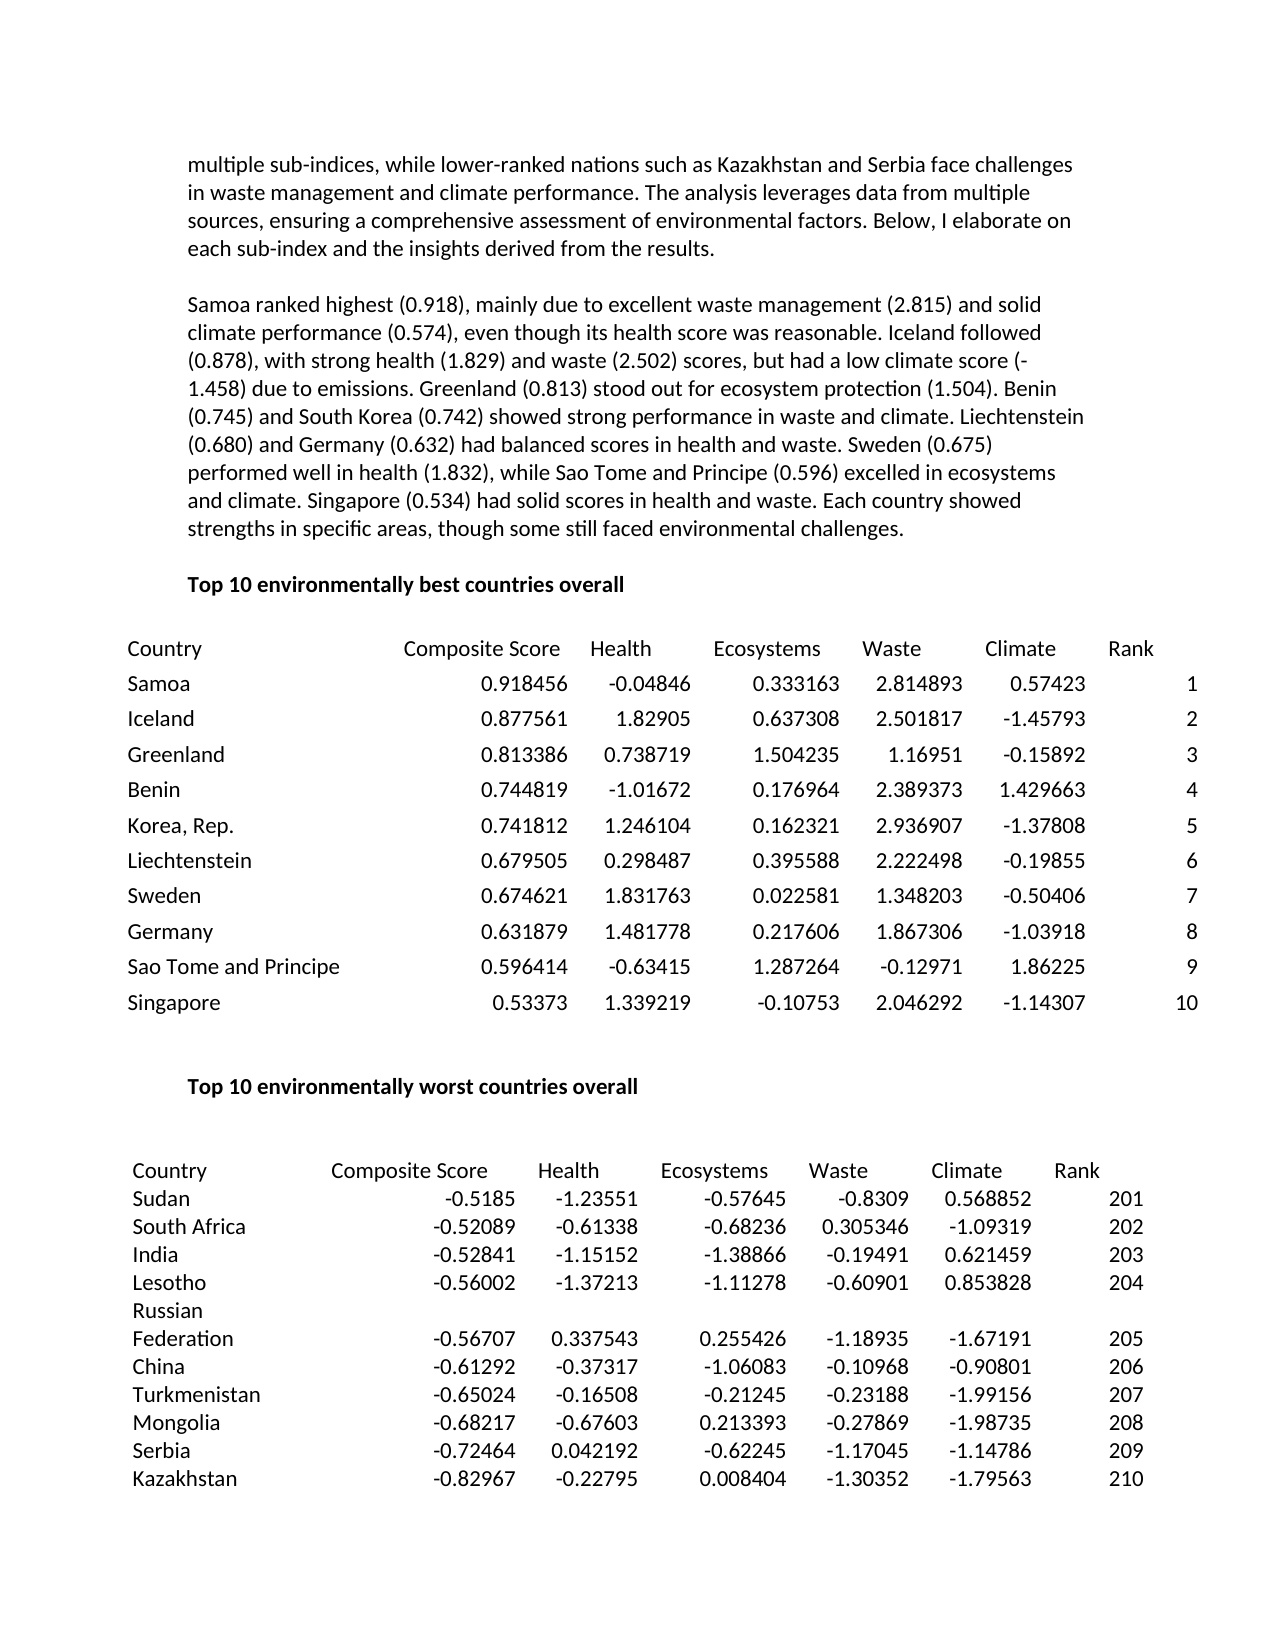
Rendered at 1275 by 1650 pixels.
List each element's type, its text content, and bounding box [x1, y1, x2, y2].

table_cell 2.814893 [851, 662, 974, 697]
table_cell 2.501817 [851, 697, 974, 733]
table_cell 4 [1097, 768, 1209, 803]
table_header Rank [1043, 1156, 1155, 1184]
table_cell -0.52089 [320, 1212, 527, 1240]
table_cell 0.217606 [702, 910, 851, 945]
table_cell -1.01672 [579, 768, 702, 803]
table_cell Sao Tome and Principe [116, 945, 392, 981]
table_cell 3 [1097, 733, 1209, 768]
table_cell 1 [1097, 662, 1209, 697]
table_cell 210 [1043, 1464, 1155, 1492]
table_cell -0.60901 [798, 1268, 920, 1296]
table_cell 1.348203 [851, 874, 974, 910]
table_cell -0.56002 [320, 1268, 527, 1296]
table_cell 1.246104 [579, 804, 702, 839]
table_cell Russian Federation [121, 1296, 320, 1352]
table_cell 0.53373 [393, 981, 579, 1016]
table_cell 9 [1097, 945, 1209, 981]
table_cell 0.631879 [393, 910, 579, 945]
text Top 10 environmentally best countries overall [187, 570, 1087, 598]
table_cell 0.621459 [920, 1240, 1043, 1268]
table_cell 2.389373 [851, 768, 974, 803]
table_cell Sudan [121, 1184, 320, 1212]
table_cell 0.679505 [393, 839, 579, 874]
table_cell -1.23551 [527, 1184, 649, 1212]
table_cell 1.339219 [579, 981, 702, 1016]
table_cell 0.674621 [393, 874, 579, 910]
table_cell Kazakhstan [121, 1464, 320, 1492]
table_cell 1.504235 [702, 733, 851, 768]
table_cell 1.831763 [579, 874, 702, 910]
table_cell 0.298487 [579, 839, 702, 874]
table_cell 203 [1043, 1240, 1155, 1268]
table_cell 0.741812 [393, 804, 579, 839]
table_cell Turkmenistan [121, 1380, 320, 1408]
table_cell 0.008404 [649, 1464, 797, 1492]
table_cell -0.68236 [649, 1212, 797, 1240]
table_cell -0.23188 [798, 1380, 920, 1408]
table_header Waste [851, 626, 974, 662]
table_cell -0.52841 [320, 1240, 527, 1268]
table_header Climate [974, 626, 1097, 662]
table_cell -1.98735 [920, 1408, 1043, 1436]
table_cell Liechtenstein [116, 839, 392, 874]
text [187, 150, 1087, 262]
table_cell 2.936907 [851, 804, 974, 839]
table_cell 1.16951 [851, 733, 974, 768]
table_cell -0.63415 [579, 945, 702, 981]
table_cell India [121, 1240, 320, 1268]
table_cell 0.813386 [393, 733, 579, 768]
table_cell -0.37317 [527, 1352, 649, 1380]
table_cell -1.79563 [920, 1464, 1043, 1492]
table_cell -1.11278 [649, 1268, 797, 1296]
table_cell -0.90801 [920, 1352, 1043, 1380]
table_cell 0.738719 [579, 733, 702, 768]
table_cell Samoa [116, 662, 392, 697]
table_cell -1.15152 [527, 1240, 649, 1268]
table_header Climate [920, 1156, 1043, 1184]
table_cell -1.99156 [920, 1380, 1043, 1408]
table_cell 0.176964 [702, 768, 851, 803]
table_header Health [527, 1156, 649, 1184]
table_cell 10 [1097, 981, 1209, 1016]
table_header Ecosystems [702, 626, 851, 662]
table_cell -0.50406 [974, 874, 1097, 910]
table_cell -0.57645 [649, 1184, 797, 1212]
table_header Waste [798, 1156, 920, 1184]
table_header Composite Score [320, 1156, 527, 1184]
table_cell 0.022581 [702, 874, 851, 910]
table_cell 204 [1043, 1268, 1155, 1296]
table_cell -0.72464 [320, 1436, 527, 1464]
table_cell -1.67191 [920, 1296, 1043, 1352]
table_cell -0.21245 [649, 1380, 797, 1408]
table_cell 8 [1097, 910, 1209, 945]
table_cell 0.877561 [393, 697, 579, 733]
table_cell 2.222498 [851, 839, 974, 874]
table_cell 7 [1097, 874, 1209, 910]
table_cell -0.15892 [974, 733, 1097, 768]
table_cell -1.17045 [798, 1436, 920, 1464]
table_cell -1.30352 [798, 1464, 920, 1492]
table_header Composite Score [393, 626, 579, 662]
table_cell -1.37213 [527, 1268, 649, 1296]
table_cell 0.918456 [393, 662, 579, 697]
table_cell -0.04846 [579, 662, 702, 697]
table_cell Serbia [121, 1436, 320, 1464]
table_cell -1.09319 [920, 1212, 1043, 1240]
table_cell 5 [1097, 804, 1209, 839]
table_cell 1.867306 [851, 910, 974, 945]
table_cell -0.56707 [320, 1296, 527, 1352]
text Top 10 environmentally worst countries overall [187, 1072, 1087, 1100]
table_header Rank [1097, 626, 1209, 662]
table_cell Iceland [116, 697, 392, 733]
table_header Country [121, 1156, 320, 1184]
table_cell 0.568852 [920, 1184, 1043, 1212]
table_cell 2 [1097, 697, 1209, 733]
table_cell -0.10753 [702, 981, 851, 1016]
table_cell -0.16508 [527, 1380, 649, 1408]
table_cell South Africa [121, 1212, 320, 1240]
table_cell 1.429663 [974, 768, 1097, 803]
table_cell -0.68217 [320, 1408, 527, 1436]
table_cell 208 [1043, 1408, 1155, 1436]
table_cell 6 [1097, 839, 1209, 874]
table_cell Sweden [116, 874, 392, 910]
table_cell -1.06083 [649, 1352, 797, 1380]
table_cell Singapore [116, 981, 392, 1016]
table_header Country [116, 626, 392, 662]
table_cell -0.22795 [527, 1464, 649, 1492]
text Samoa ranked highest (0.918), mainly due to excellent waste management (2.815) and solid climate performance (0.574), even though its health score was reasonable. Iceland followed (0.878), with strong health (1.829) and waste (2.502) scores, but had a low climate score (-1.458) due to emissions. Greenland (0.813) stood out for ecosystem protection (1.504). Benin (0.745) and South Korea (0.742) showed strong performance in waste and climate. Liechtenstein (0.680) and Germany (0.632) had balanced scores in health and waste. Sweden (0.675) performed well in health (1.832), while Sao Tome and Principe (0.596) excelled in ecosystems and climate. Singapore (0.534) had solid scores in health and waste. Each country showed strengths in specific areas, though some still faced environmental challenges. [187, 290, 1087, 542]
table_cell -1.14307 [974, 981, 1097, 1016]
table_cell -0.27869 [798, 1408, 920, 1436]
table_cell 0.255426 [649, 1296, 797, 1352]
table_cell -0.19491 [798, 1240, 920, 1268]
table_cell 0.637308 [702, 697, 851, 733]
table_cell 209 [1043, 1436, 1155, 1464]
table_cell 1.287264 [702, 945, 851, 981]
table_cell Greenland [116, 733, 392, 768]
table_cell 207 [1043, 1380, 1155, 1408]
table_cell 0.596414 [393, 945, 579, 981]
table_cell -0.5185 [320, 1184, 527, 1212]
table_cell 0.042192 [527, 1436, 649, 1464]
table_cell 2.046292 [851, 981, 974, 1016]
table_cell 0.853828 [920, 1268, 1043, 1296]
table_cell 1.86225 [974, 945, 1097, 981]
table_cell Lesotho [121, 1268, 320, 1296]
table_cell Germany [116, 910, 392, 945]
table_cell -0.62245 [649, 1436, 797, 1464]
table_cell 0.305346 [798, 1212, 920, 1240]
table_cell China [121, 1352, 320, 1380]
table_cell -0.19855 [974, 839, 1097, 874]
table_cell -1.37808 [974, 804, 1097, 839]
table_cell -0.12971 [851, 945, 974, 981]
table_cell Korea, Rep. [116, 804, 392, 839]
table_cell -0.61292 [320, 1352, 527, 1380]
table_cell -0.67603 [527, 1408, 649, 1436]
table_cell 206 [1043, 1352, 1155, 1380]
table_cell -1.18935 [798, 1296, 920, 1352]
table_cell -0.61338 [527, 1212, 649, 1240]
table_cell -0.82967 [320, 1464, 527, 1492]
table_cell -0.8309 [798, 1184, 920, 1212]
table_cell Benin [116, 768, 392, 803]
table_cell -1.38866 [649, 1240, 797, 1268]
table_cell 202 [1043, 1212, 1155, 1240]
table_header Ecosystems [649, 1156, 797, 1184]
table_cell -1.14786 [920, 1436, 1043, 1464]
table_cell 0.213393 [649, 1408, 797, 1436]
table_cell -0.65024 [320, 1380, 527, 1408]
table_cell 1.82905 [579, 697, 702, 733]
table_cell 0.337543 [527, 1296, 649, 1352]
table_cell 1.481778 [579, 910, 702, 945]
table_cell 0.57423 [974, 662, 1097, 697]
table_cell -1.45793 [974, 697, 1097, 733]
table_cell 0.162321 [702, 804, 851, 839]
table_cell 0.744819 [393, 768, 579, 803]
table_cell 0.395588 [702, 839, 851, 874]
table_header Health [579, 626, 702, 662]
table_cell 0.333163 [702, 662, 851, 697]
table_cell -1.03918 [974, 910, 1097, 945]
table_cell Mongolia [121, 1408, 320, 1436]
table_cell 205 [1043, 1296, 1155, 1352]
table_cell -0.10968 [798, 1352, 920, 1380]
table_cell 201 [1043, 1184, 1155, 1212]
